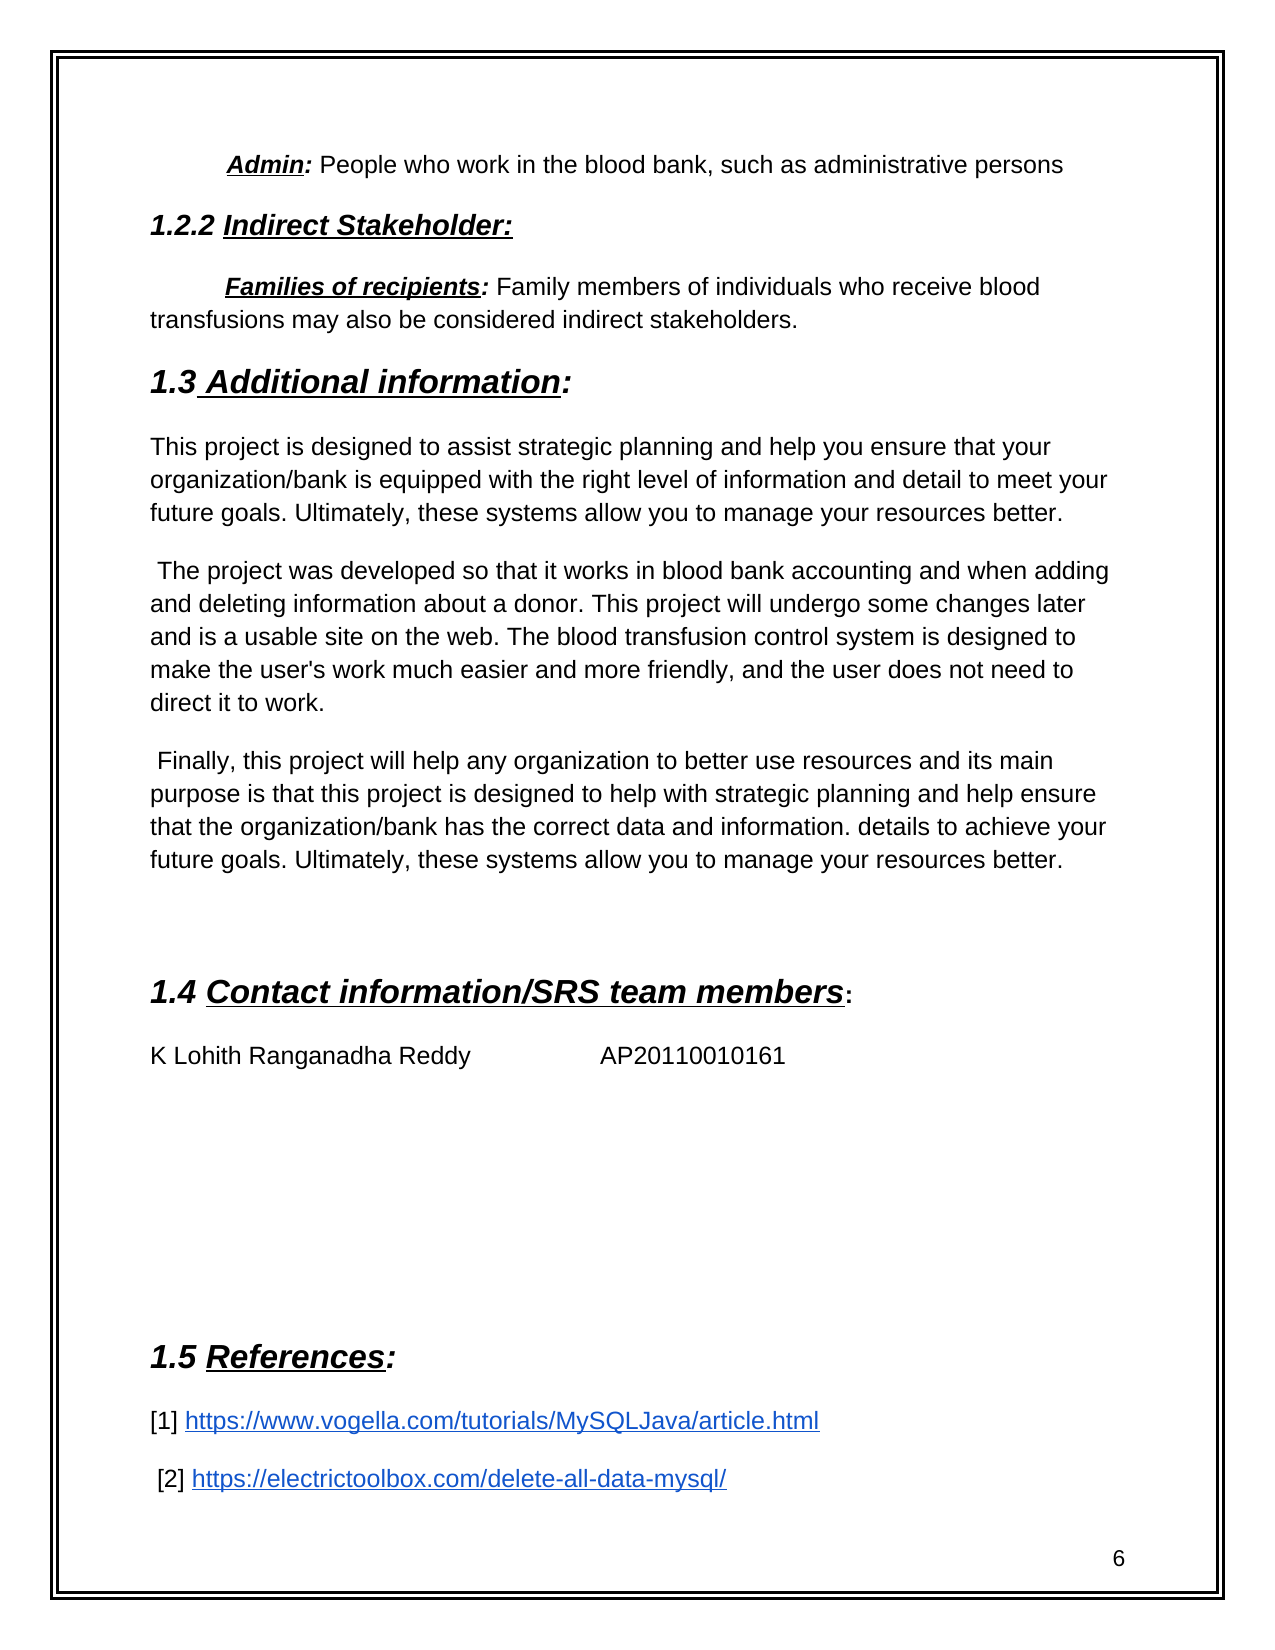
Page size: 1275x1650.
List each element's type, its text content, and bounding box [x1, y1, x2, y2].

text Admin: People who work in the blood bank, such as administrative persons [150, 150, 1125, 179]
text Families of recipients: Family members of individuals who receive blood transfusions may also be considered indirect stakeholders. [150, 272, 1125, 333]
text The project was developed so that it works in blood bank accounting and when adding and deleting information about a donor. This project will undergo some changes later and is a usable site on the web. The blood transfusion control system is designed to make the user's work much easier and more friendly, and the user does not need to direct it to work. [150, 556, 1125, 717]
text 1.5 References: [150, 1337, 1125, 1375]
text This project is designed to assist strategic planning and help you ensure that your organization/bank is equipped with the right level of information and detail to meet your future goals. Ultimately, these systems allow you to manage your resources better. [150, 432, 1125, 527]
text [2] https://electrictoolbox.com/delete-all-data-mysql/ [150, 1464, 1125, 1493]
text [1] https://www.vogella.com/tutorials/MySQLJava/article.html [150, 1406, 1125, 1435]
text K Lohith Ranganadha Reddy AP20110010161 [150, 1041, 1125, 1070]
text 1.2.2 Indirect Stakeholder: [150, 208, 1125, 242]
text 1.4 Contact information/SRS team members: [150, 972, 1125, 1011]
text Finally, this project will help any organization to better use resources and its main purpose is that this project is designed to help with strategic planning and help ensure that the organization/bank has the correct data and information. details to achieve your future goals. Ultimately, these systems allow you to manage your resources better. [150, 746, 1125, 874]
text 1.3 Additional information: [150, 363, 1125, 401]
